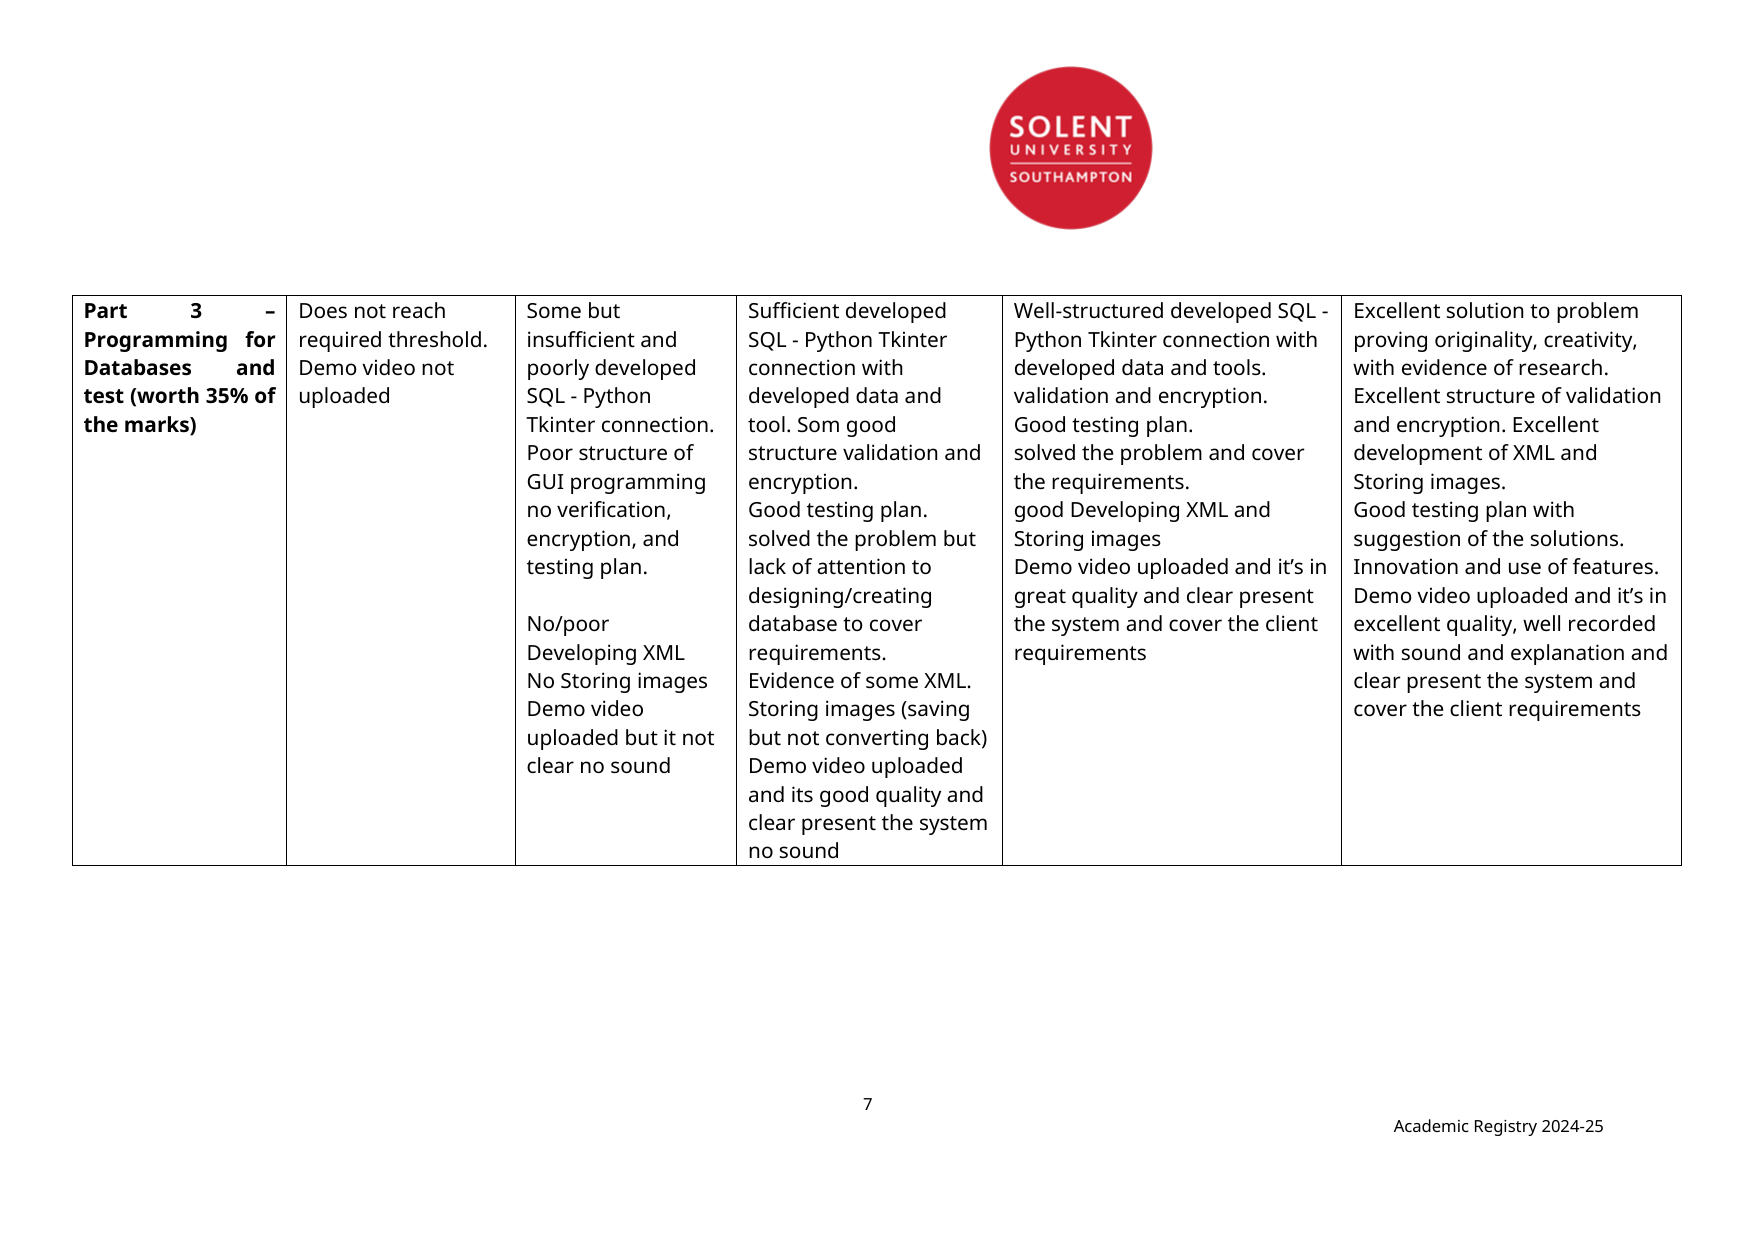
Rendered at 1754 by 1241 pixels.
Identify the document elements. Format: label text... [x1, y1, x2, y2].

table_cell Well-structured developed SQL - Python Tkinter connection with developed data and tools. validation and encryption. Good testing plan. solved the problem and cover the requirements. good Developing XML and Storing images Demo video uploaded and it’s in great quality and clear present the system and cover the client requirements [1003, 296, 1341, 865]
table_cell Some but insufficient and poorly developed SQL - Python Tkinter connection. Poor structure of GUI programming no verification, encryption, and testing plan. No/poor Developing XML No Storing images Demo video uploaded but it not clear no sound [516, 296, 736, 865]
picture [982, 56, 1155, 235]
table_cell Does not reach required threshold. Demo video not uploaded [287, 296, 515, 865]
table_cell Sufficient developed SQL - Python Tkinter connection with developed data and tool. Som good structure validation and encryption. Good testing plan. solved the problem but lack of attention to designing/creating database to cover requirements. Evidence of some XML. Storing images (saving but not converting back) Demo video uploaded and its good quality and clear present the system no sound [737, 296, 1002, 865]
table_cell Excellent solution to problem proving originality, creativity, with evidence of research. Excellent structure of validation and encryption. Excellent development of XML and Storing images. Good testing plan with suggestion of the solutions. Innovation and use of features. Demo video uploaded and it’s in excellent quality, well recorded with sound and explanation and clear present the system and cover the client requirements [1342, 296, 1681, 865]
table_cell Part 3 – Programming for Databases and test (worth 35% of the marks) [73, 296, 286, 865]
